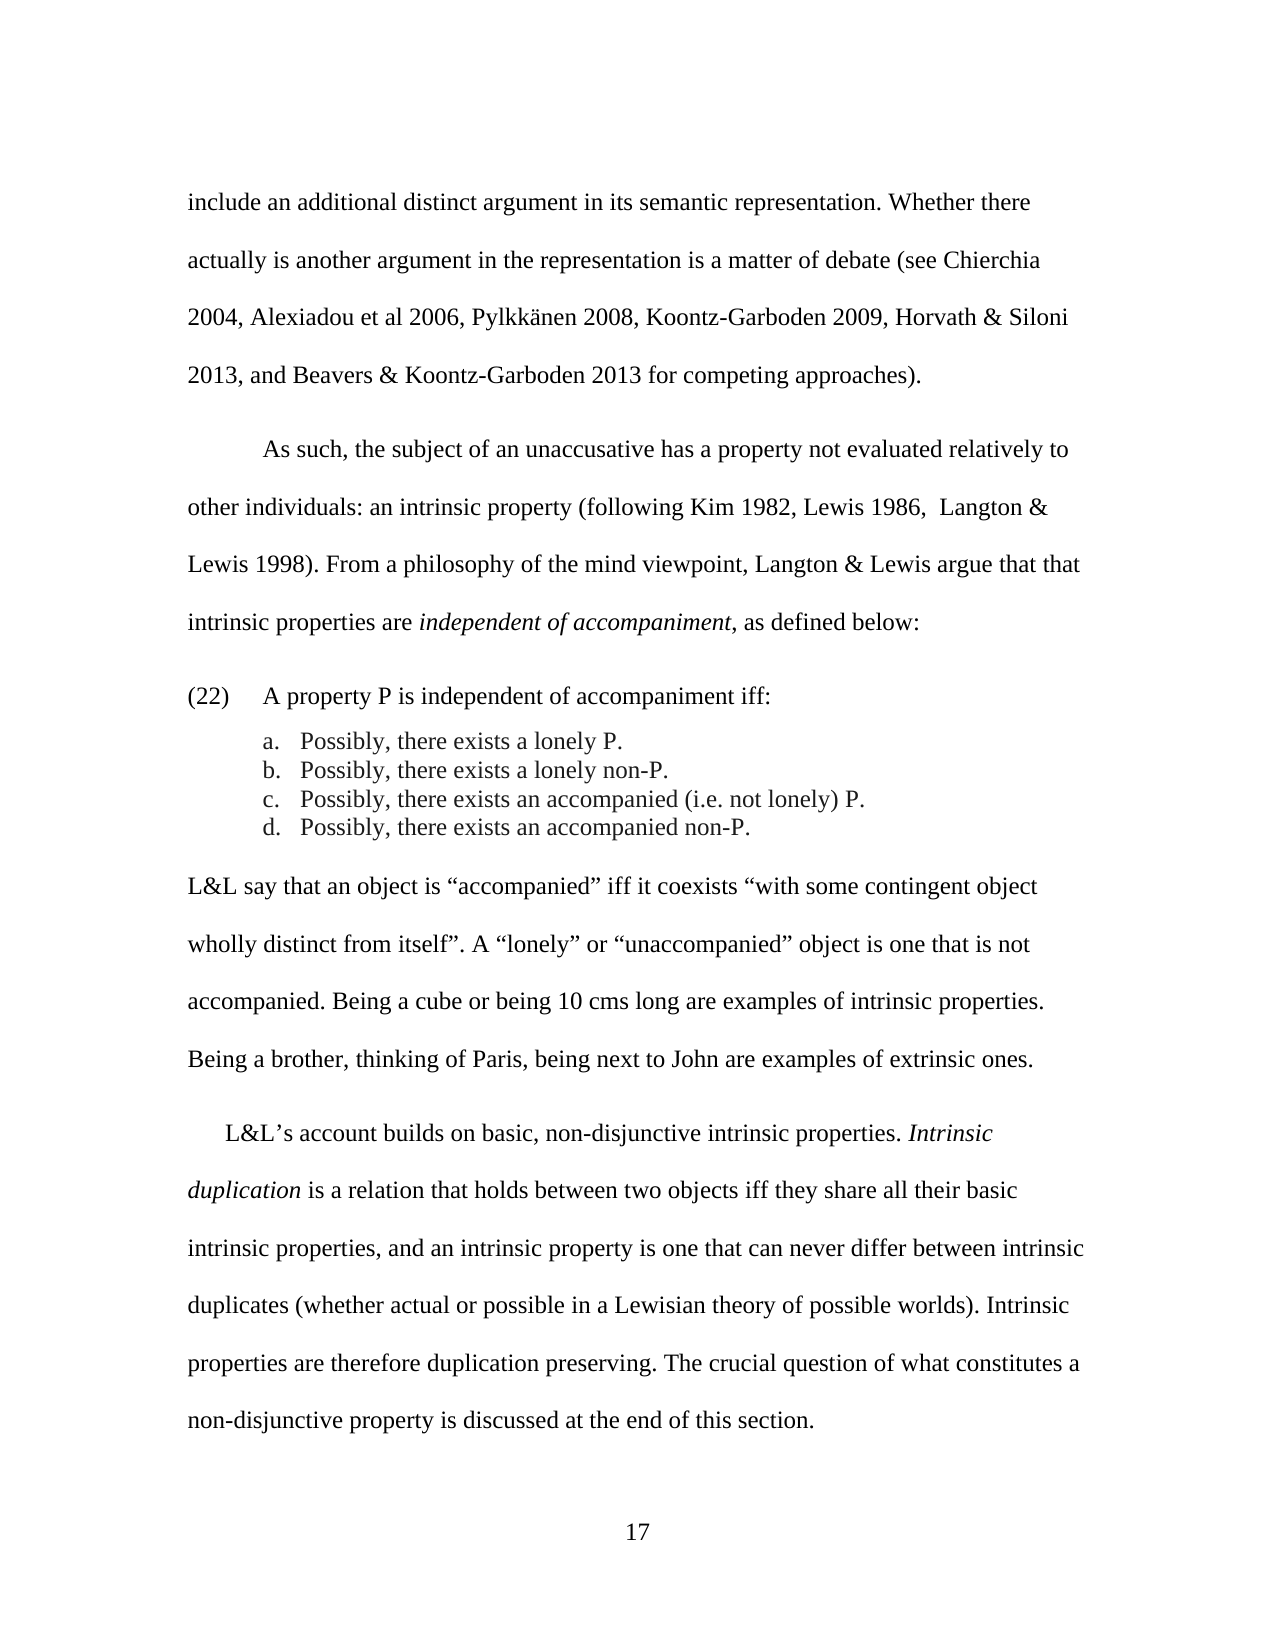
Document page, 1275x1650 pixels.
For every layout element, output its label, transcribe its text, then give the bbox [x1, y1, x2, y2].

text L&L say that an object is “accompanied” iff it coexists “with some contingent object wholly distinct from itself”. A “lonely” or “unaccompanied” object is one that is not accompanied. Being a cube or being 10 cms long are examples of intrinsic properties. Being a brother, thinking of Paris, being next to John are examples of extrinsic ones. [187, 871, 1087, 1072]
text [187, 187, 1087, 389]
list Possibly, there exists a lonely P. [262, 726, 1087, 755]
list Possibly, there exists an accompanied non-P. [262, 812, 1087, 841]
text L&L’s account builds on basic, non-disjunctive intrinsic properties. Intrinsic duplication is a relation that holds between two objects iff they share all their basic intrinsic properties, and an intrinsic property is one that can never differ between intrinsic duplicates (whether actual or possible in a Lewisian theory of possible worlds). Intrinsic properties are therefore duplication preserving. The crucial question of what constitutes a non-disjunctive property is discussed at the end of this section. [187, 1118, 1087, 1434]
text (22) A property P is independent of accompaniment iff: [187, 681, 1087, 709]
list Possibly, there exists a lonely non-P. [262, 755, 1087, 784]
text As such, the subject of an unaccusative has a property not evaluated relatively to other individuals: an intrinsic property (following Kim 1982, Lewis 1986, Langton & Lewis 1998). From a philosophy of the mind viewpoint, Langton & Lewis argue that that intrinsic properties are independent of accompaniment, as defined below: [187, 434, 1087, 635]
list Possibly, there exists an accompanied (i.e. not lonely) P. [262, 784, 1087, 812]
